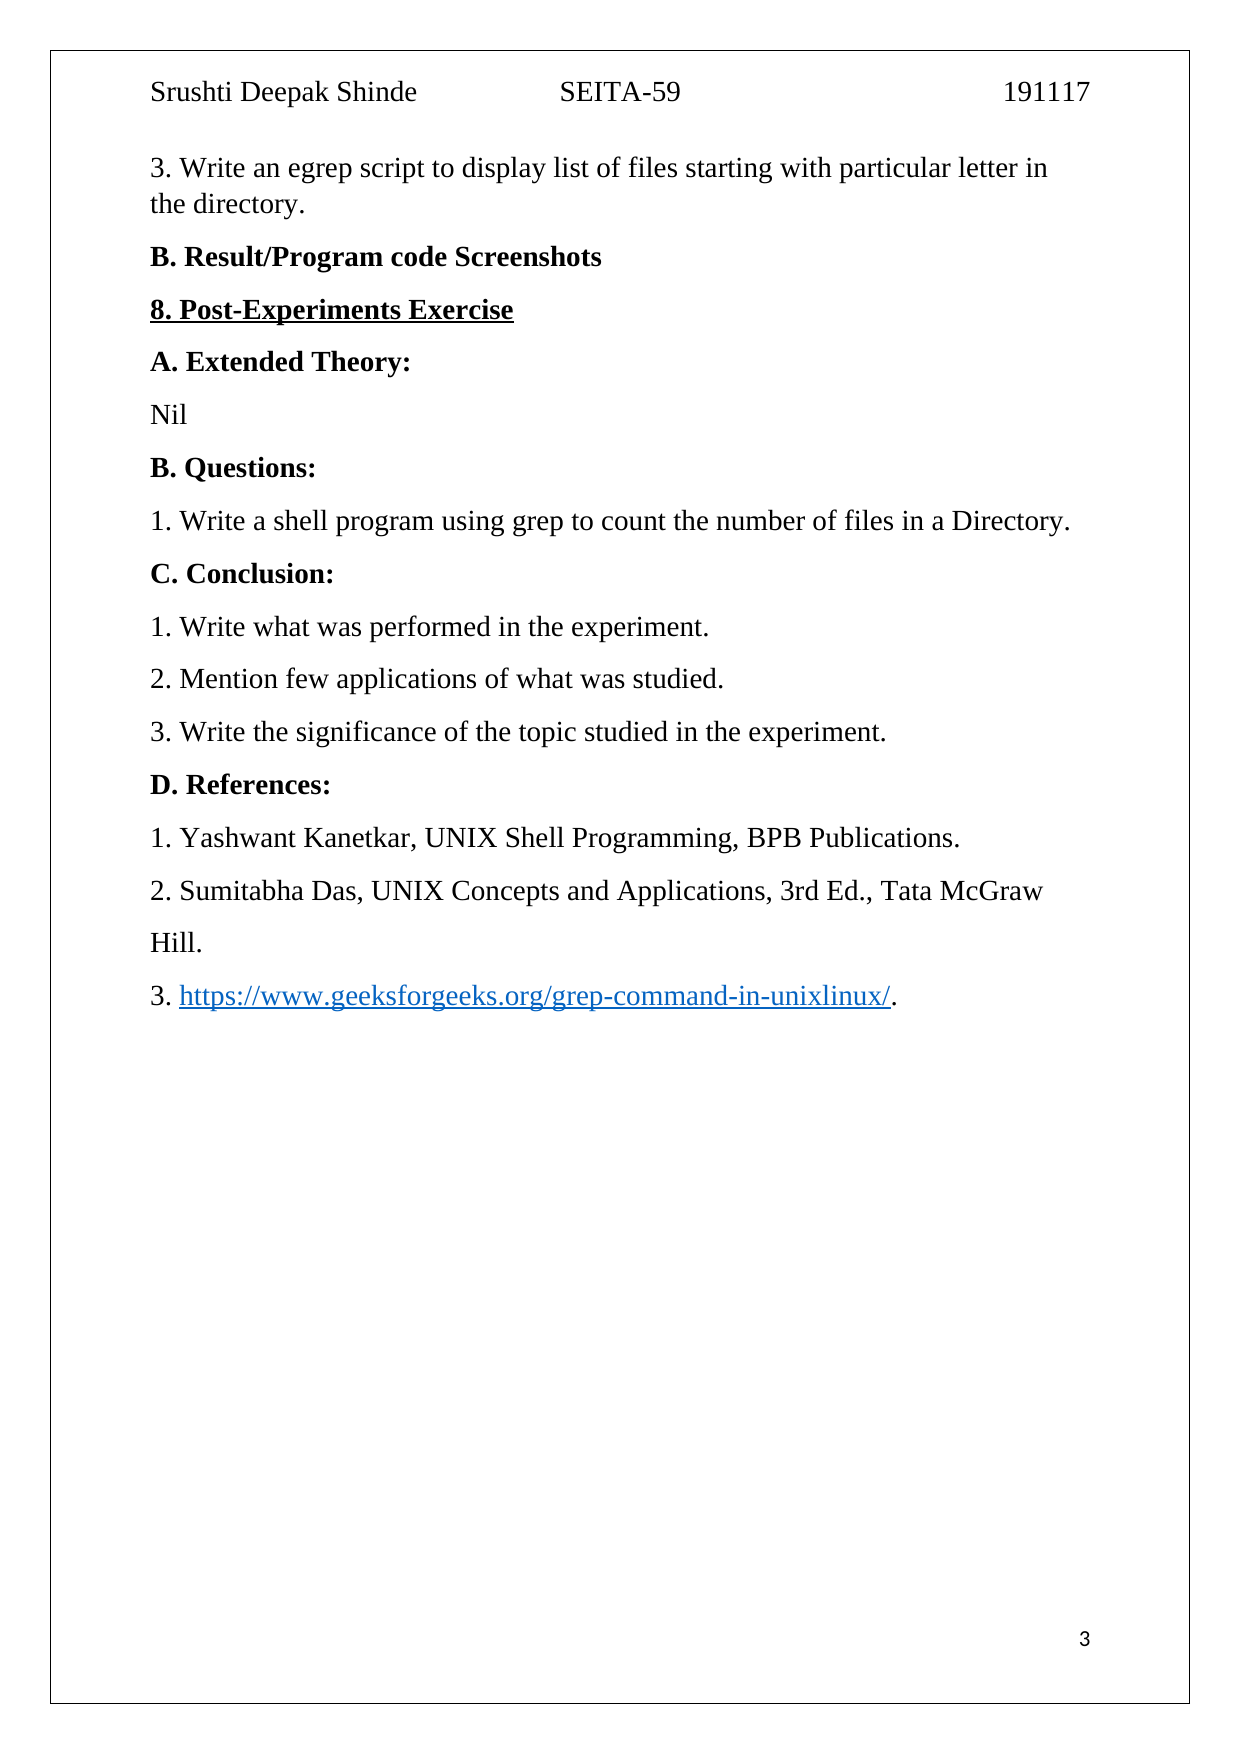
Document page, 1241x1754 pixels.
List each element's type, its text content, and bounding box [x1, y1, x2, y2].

text 1. Yashwant Kanetkar, UNIX Shell Programming, BPB Publications. [150, 820, 1090, 853]
text 1. Write a shell program using grep to count the number of files in a Directory. [150, 503, 1090, 537]
text 2. Sumitabha Das, UNIX Concepts and Applications, 3rd Ed., Tata McGraw [150, 873, 1090, 906]
text B. Questions: [150, 450, 1090, 484]
text B. Result/Program code Screenshots [150, 239, 1090, 272]
text A. Extended Theory: [150, 344, 1090, 378]
text Nil [150, 397, 1090, 431]
text 1. Write what was performed in the experiment. [150, 609, 1090, 642]
text 3. https://www.geeksforgeeks.org/grep-command-in-unixlinux/. [150, 978, 1090, 1012]
text 8. Post-Experiments Exercise [150, 292, 1090, 325]
text Hill. [150, 926, 1090, 959]
text C. Conclusion: [150, 556, 1090, 589]
text 2. Mention few applications of what was studied. [150, 661, 1090, 695]
text 3. Write an egrep script to display list of files starting with particular letter in the directory. [150, 150, 1090, 220]
text D. References: [150, 767, 1090, 801]
text 3. Write the significance of the topic studied in the experiment. [150, 714, 1090, 748]
